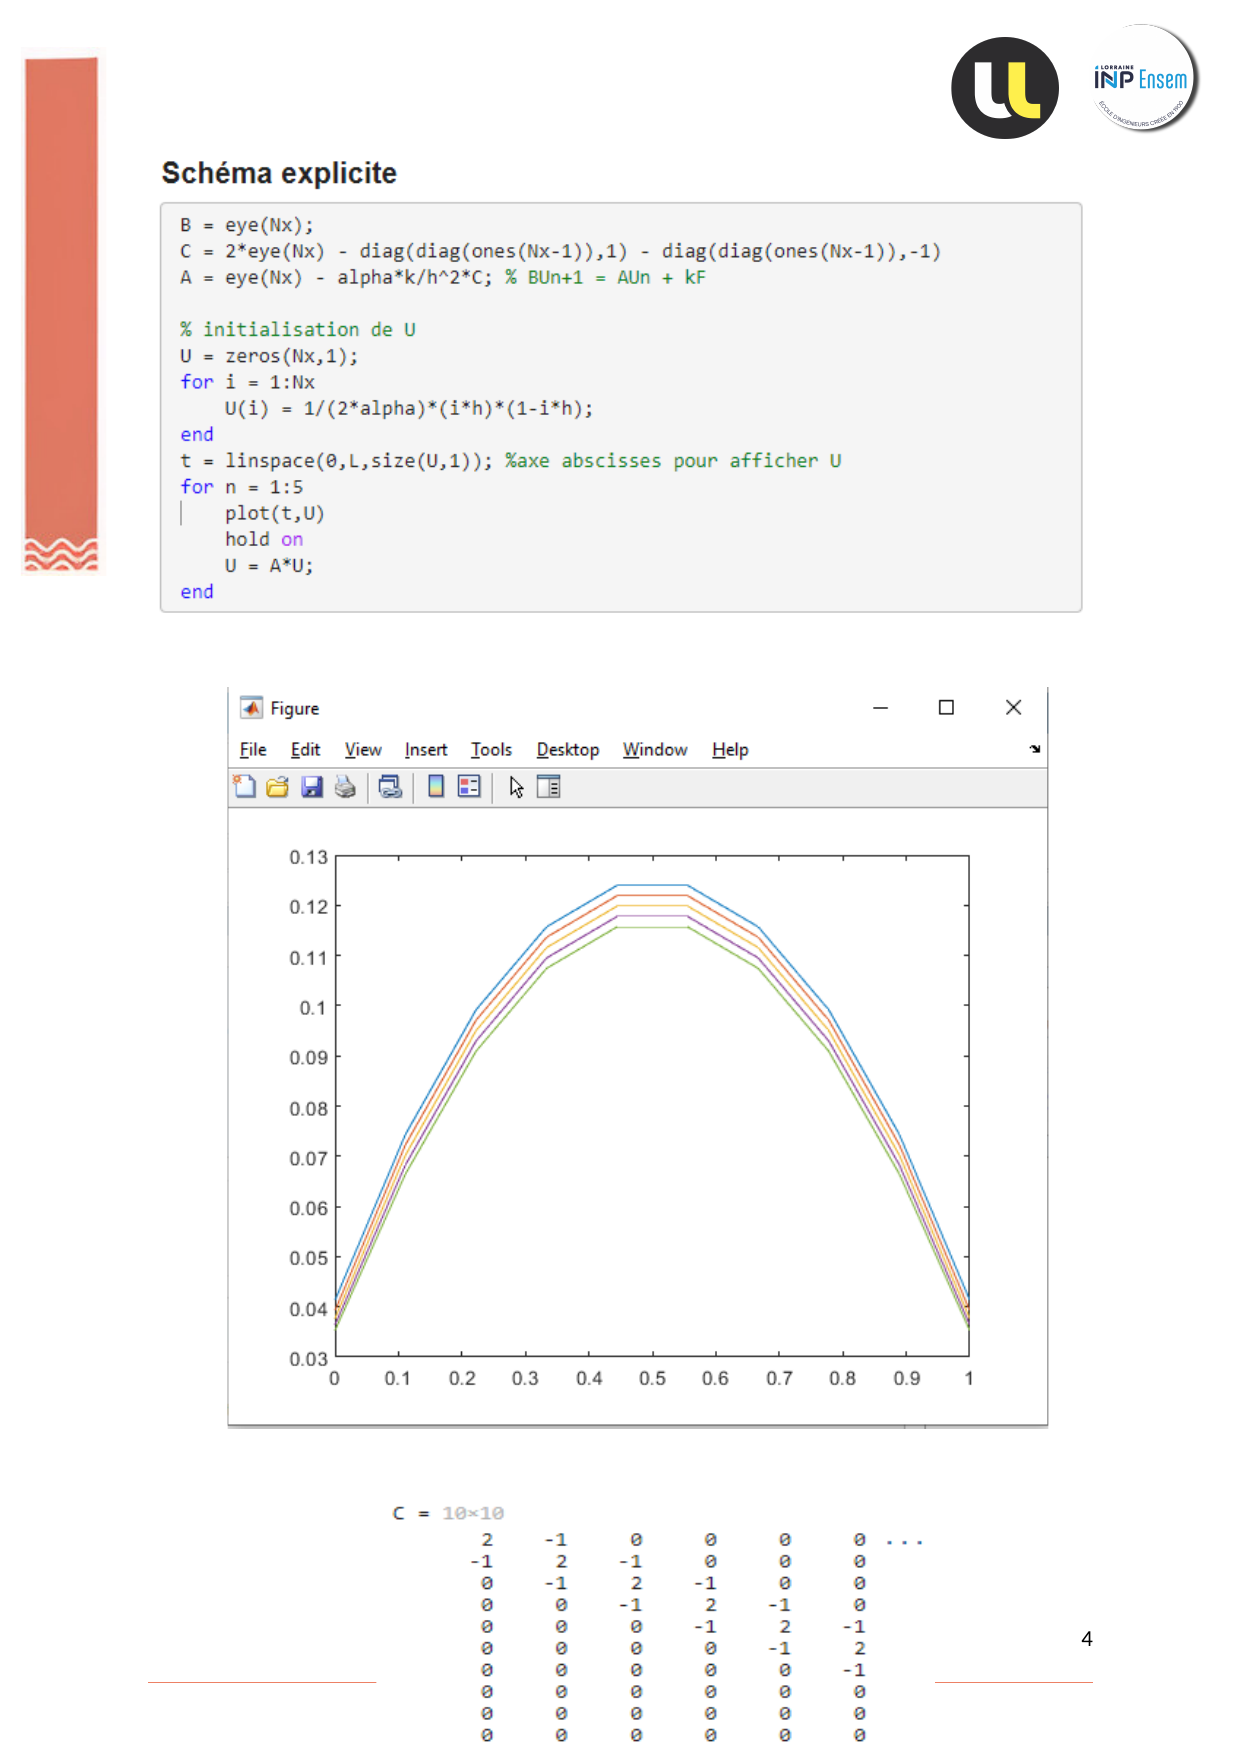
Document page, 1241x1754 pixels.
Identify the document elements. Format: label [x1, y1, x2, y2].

picture [376, 1470, 935, 1754]
picture [20, 47, 107, 576]
picture [147, 147, 1093, 629]
picture [227, 687, 1049, 1429]
picture [1088, 22, 1203, 136]
picture [951, 37, 1059, 139]
